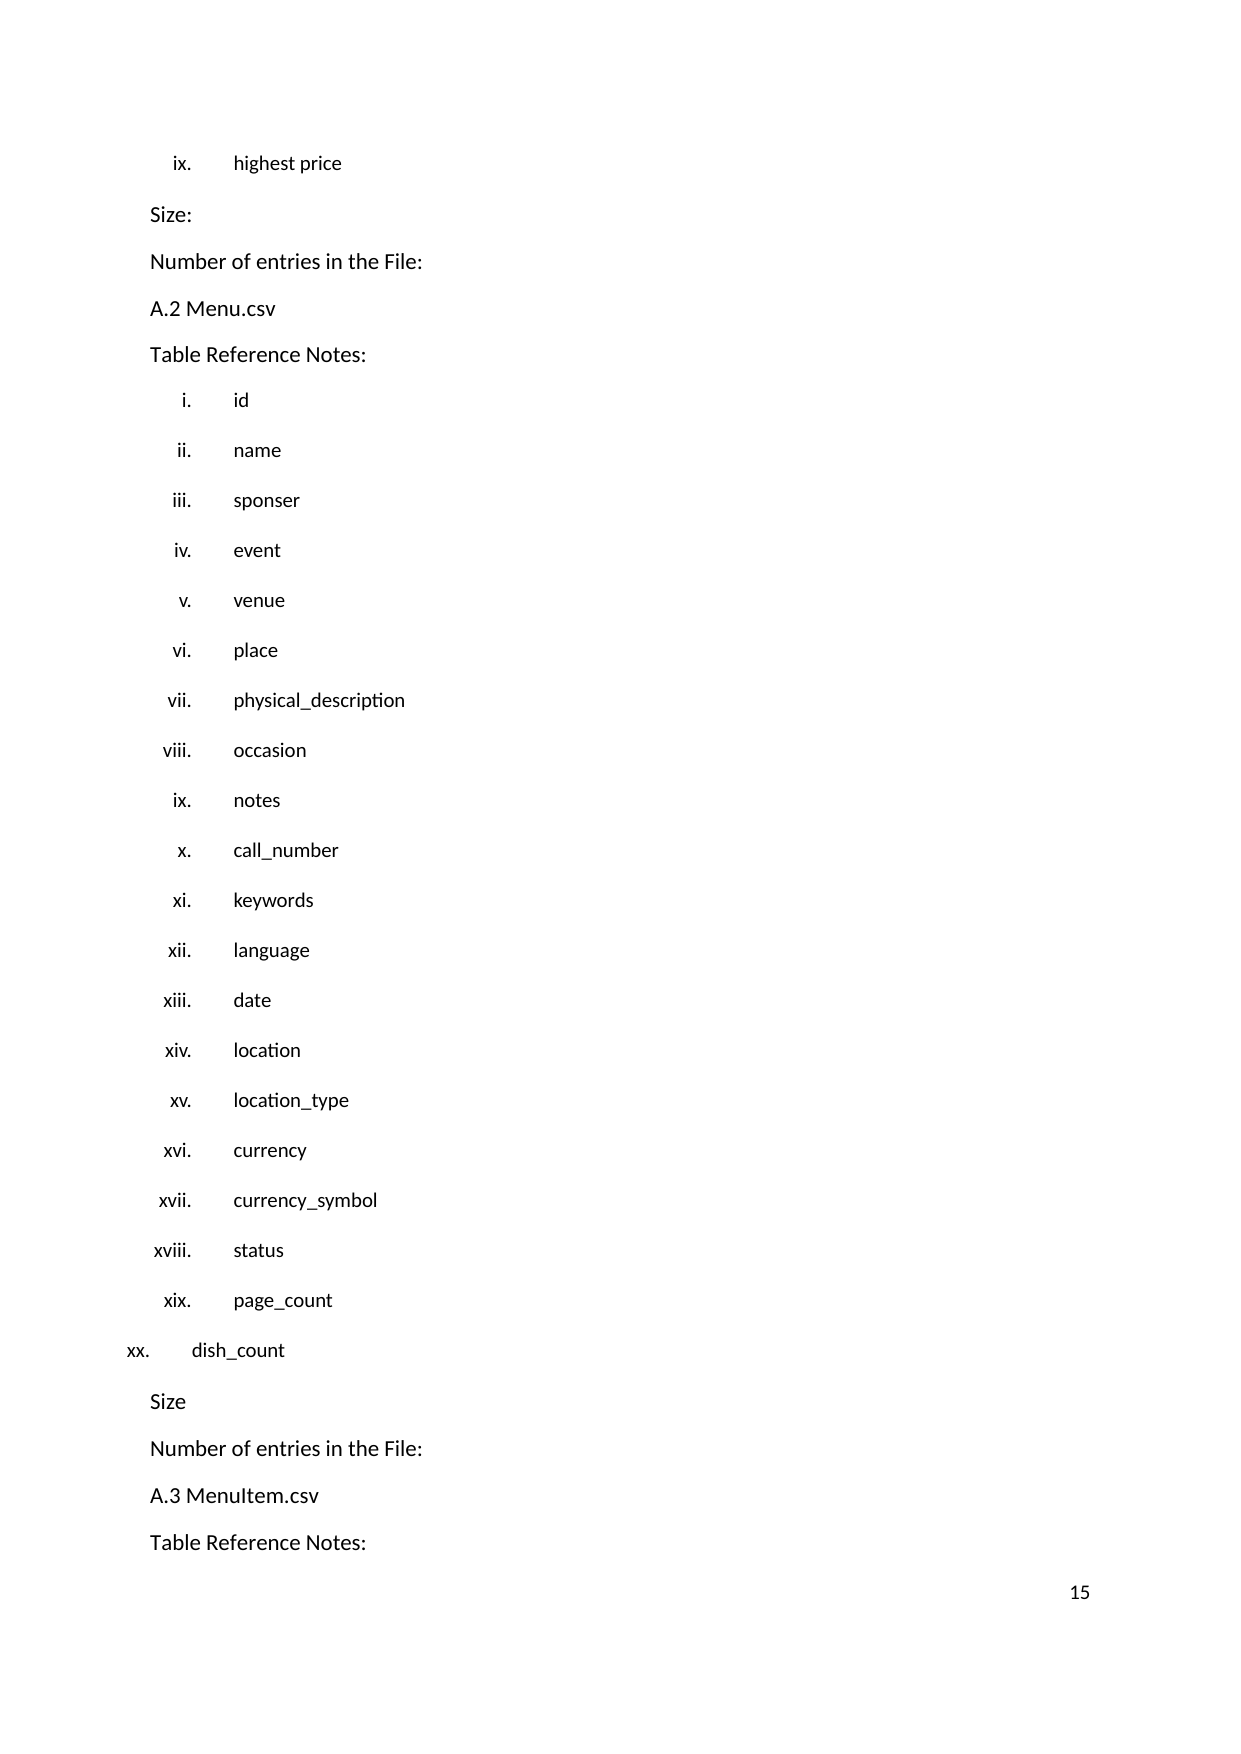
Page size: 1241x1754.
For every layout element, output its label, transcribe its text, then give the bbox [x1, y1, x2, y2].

list page_count [192, 1287, 1090, 1313]
text Size: [150, 200, 1090, 228]
text Size [150, 1387, 1090, 1416]
list event [192, 537, 1090, 563]
list currency_symbol [192, 1187, 1090, 1213]
list highest price [192, 150, 1090, 175]
list language [192, 937, 1090, 963]
list call_number [192, 837, 1090, 863]
list occasion [192, 737, 1090, 763]
list date [192, 987, 1090, 1013]
list name [192, 437, 1090, 463]
list location_type [192, 1087, 1090, 1113]
text Table Reference Notes: [150, 1528, 1090, 1556]
list location [192, 1037, 1090, 1063]
list physical_description [192, 687, 1090, 713]
list keywords [192, 887, 1090, 913]
text A.3 MenuItem.csv [150, 1481, 1090, 1509]
list place [192, 637, 1090, 663]
list dish_count [150, 1337, 1090, 1363]
list id [192, 387, 1090, 413]
list status [192, 1237, 1090, 1263]
text Number of entries in the File: [150, 1434, 1090, 1462]
text Number of entries in the File: [150, 247, 1090, 275]
list sponser [192, 487, 1090, 513]
text A.2 Menu.csv [150, 294, 1090, 322]
list currency [192, 1137, 1090, 1163]
list notes [192, 787, 1090, 813]
list venue [192, 587, 1090, 613]
text Table Reference Notes: [150, 341, 1090, 369]
